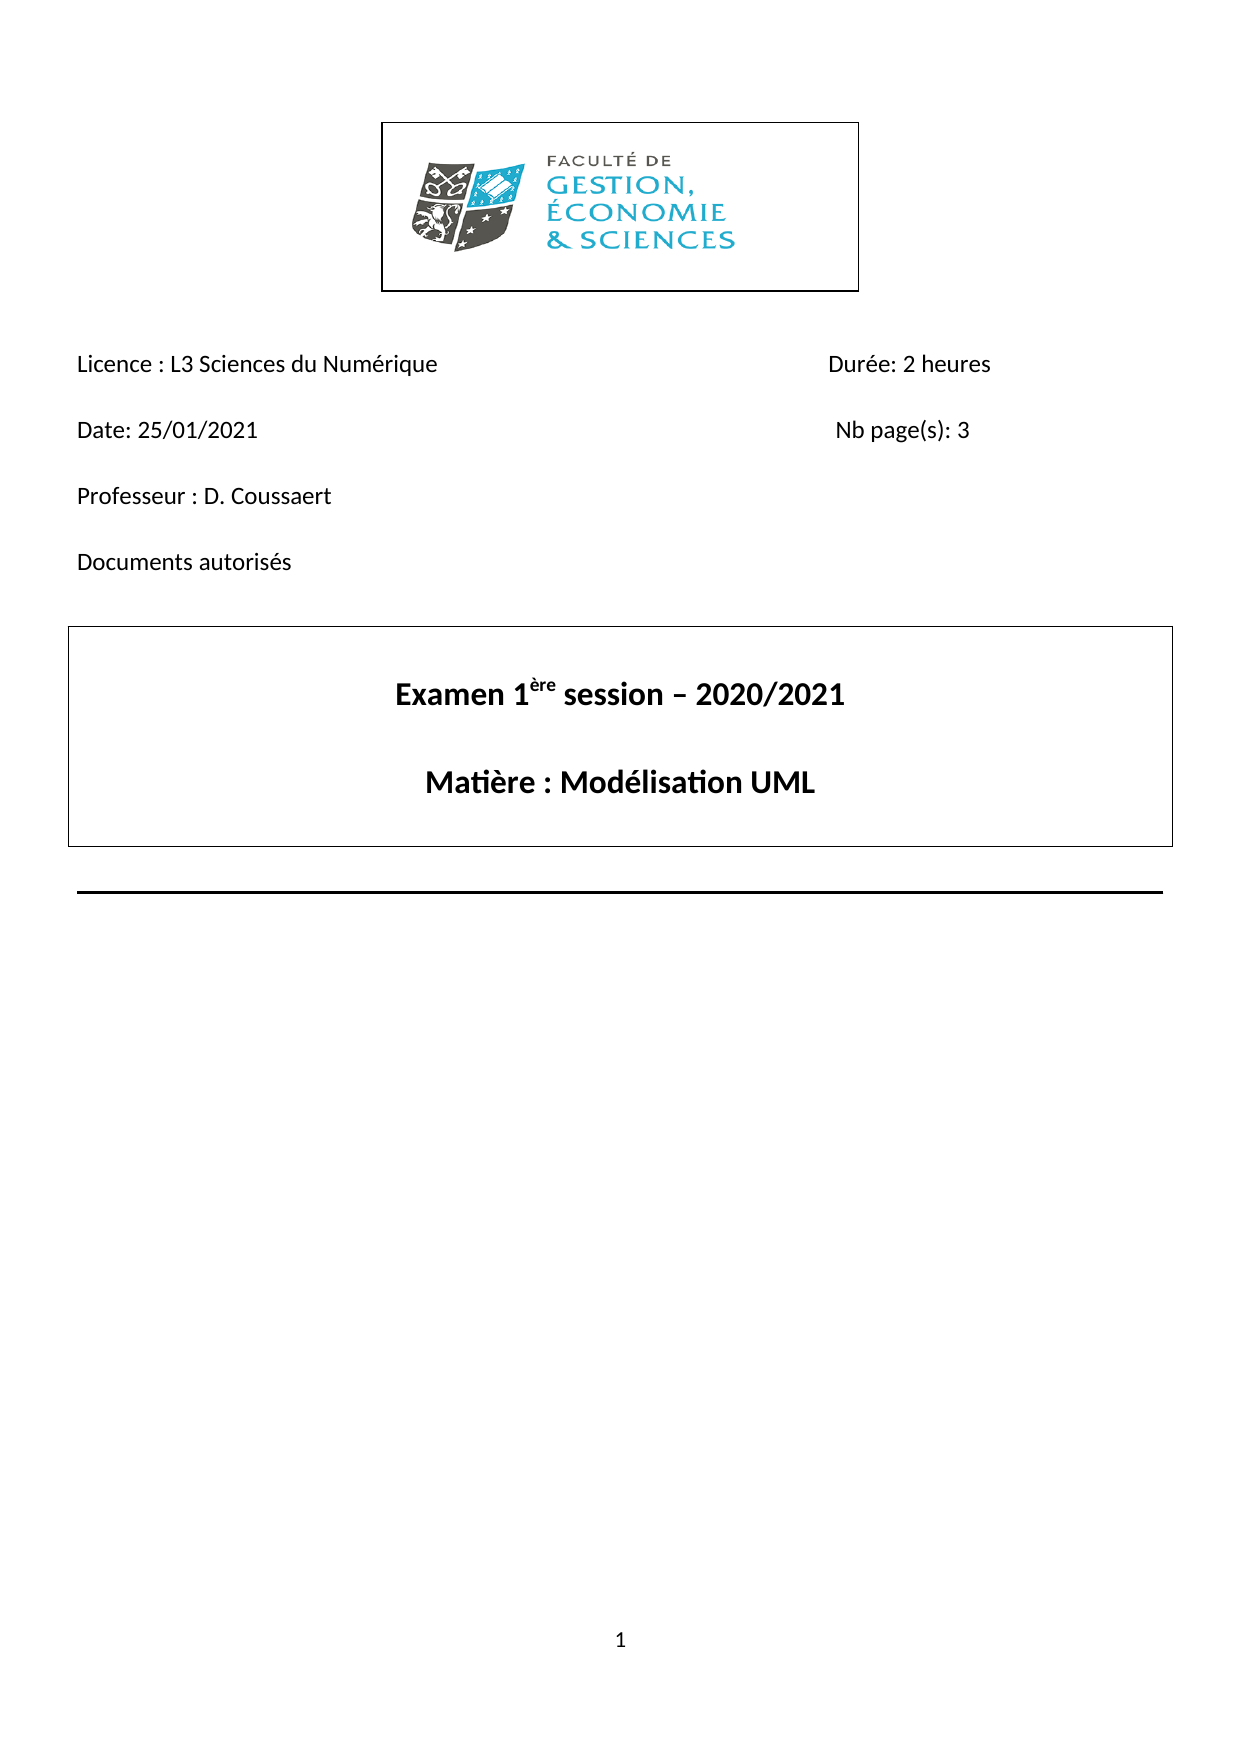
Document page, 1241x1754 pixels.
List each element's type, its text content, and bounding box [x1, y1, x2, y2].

text Licence : L3 Sciences du Numérique Durée: 2 heures [77, 348, 1163, 379]
text Professeur : D. Coussaert [77, 480, 1163, 511]
text Examen 1ère session – 2020/2021 [69, 670, 1172, 714]
text Documents autorisés [77, 546, 1163, 577]
text Date: 25/01/2021 Nb page(s): 3 [77, 414, 1163, 445]
text Matière : Modélisation UML [69, 758, 1172, 802]
picture [383, 123, 858, 290]
